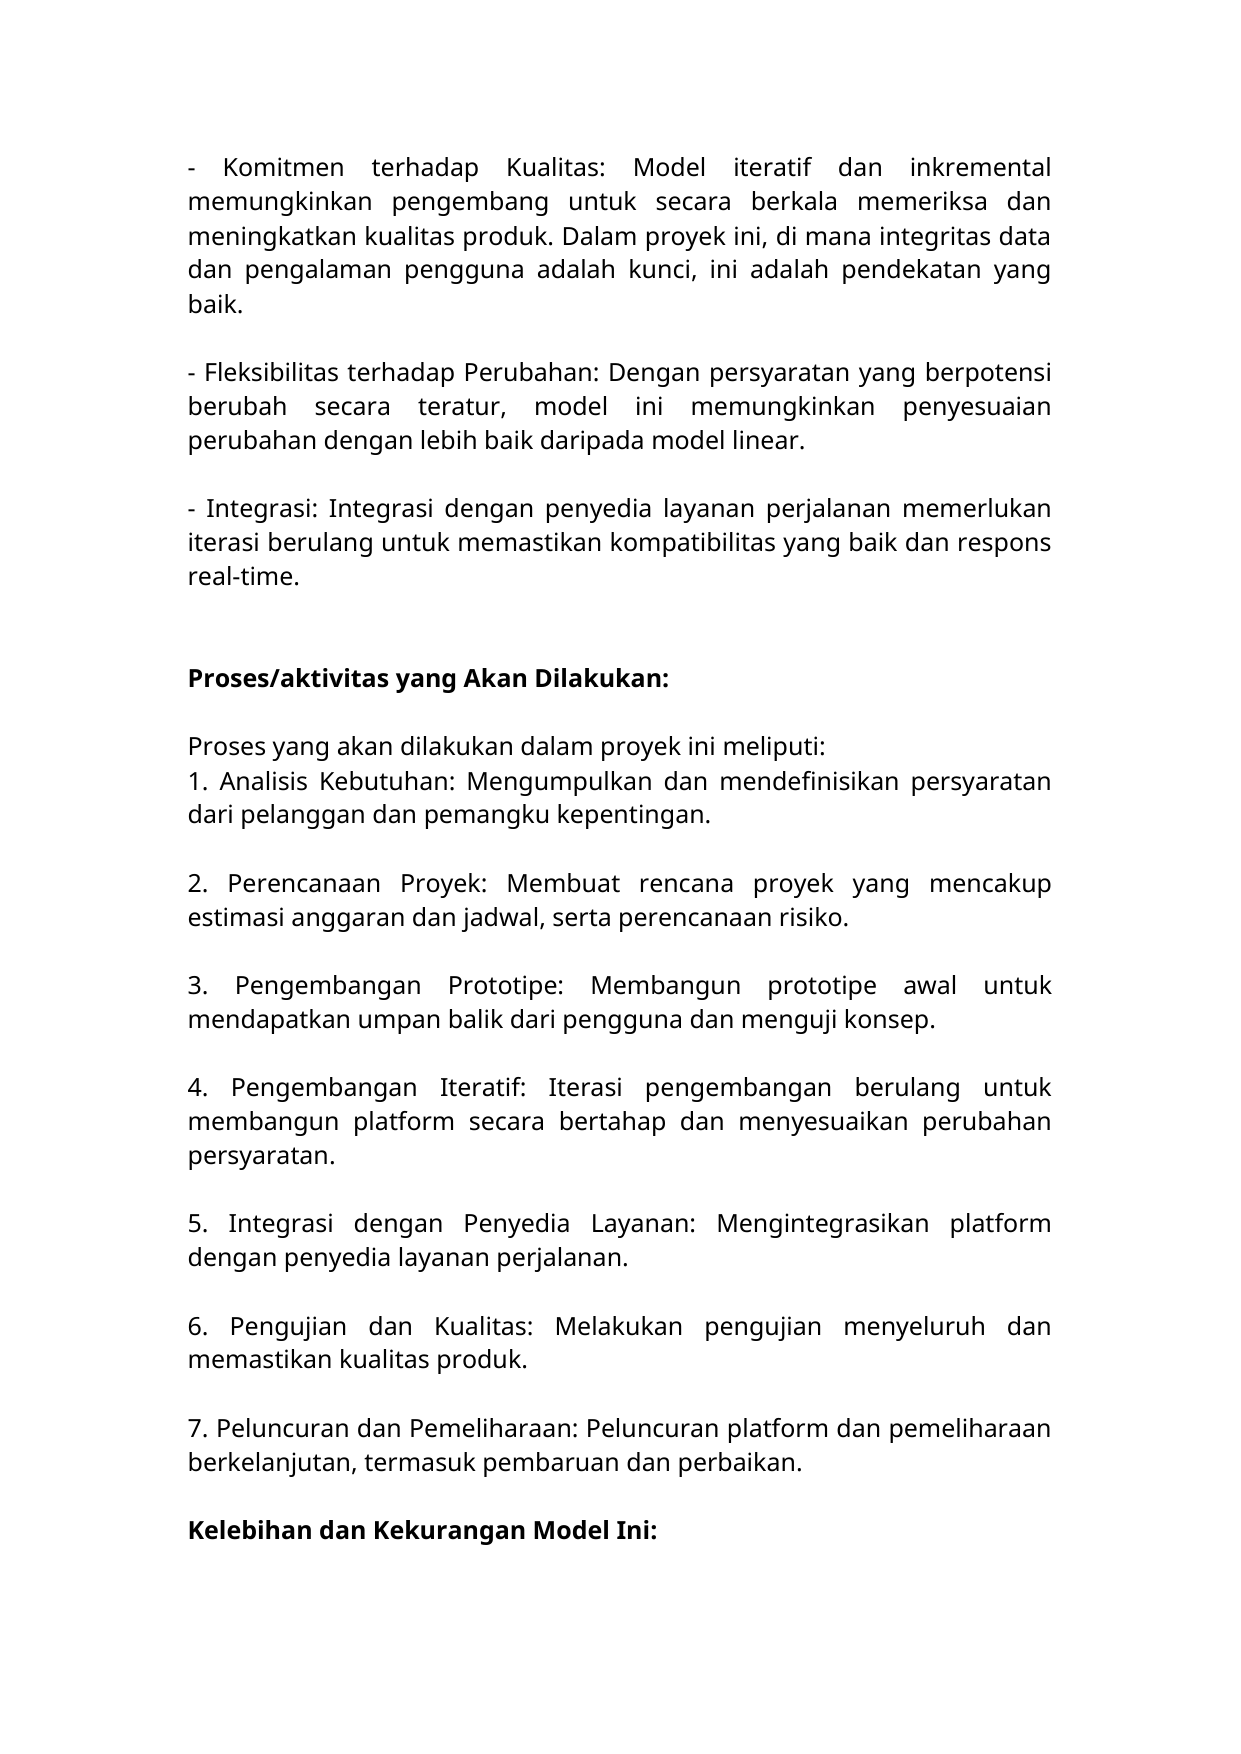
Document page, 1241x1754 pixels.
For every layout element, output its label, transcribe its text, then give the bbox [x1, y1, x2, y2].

text - Komitmen terhadap Kualitas: Model iteratif dan inkremental memungkinkan pengembang untuk secara berkala memeriksa dan meningkatkan kualitas produk. Dalam proyek ini, di mana integritas data dan pengalaman pengguna adalah kunci, ini adalah pendekatan yang baik. [187, 150, 1053, 320]
text 3. Pengembangan Prototipe: Membangun prototipe awal untuk mendapatkan umpan balik dari pengguna dan menguji konsep. [187, 967, 1053, 1036]
text 1. Analisis Kebutuhan: Mengumpulkan dan mendefinisikan persyaratan dari pelanggan dan pemangku kepentingan. [187, 763, 1053, 831]
text Proses/aktivitas yang Akan Dilakukan: [187, 661, 1053, 695]
text 4. Pengembangan Iteratif: Iterasi pengembangan berulang untuk membangun platform secara bertahap dan menyesuaikan perubahan persyaratan. [187, 1070, 1053, 1172]
text - Integrasi: Integrasi dengan penyedia layanan perjalanan memerlukan iterasi berulang untuk memastikan kompatibilitas yang baik dan respons real-time. [187, 491, 1053, 593]
text Kelebihan dan Kekurangan Model Ini: [187, 1512, 1053, 1547]
text Proses yang akan dilakukan dalam proyek ini meliputi: [187, 729, 1053, 763]
text 7. Peluncuran dan Pemeliharaan: Peluncuran platform dan pemeliharaan berkelanjutan, termasuk pembaruan dan perbaikan. [187, 1410, 1053, 1478]
text 2. Perencanaan Proyek: Membuat rencana proyek yang mencakup estimasi anggaran dan jadwal, serta perencanaan risiko. [187, 865, 1053, 933]
text 5. Integrasi dengan Penyedia Layanan: Mengintegrasikan platform dengan penyedia layanan perjalanan. [187, 1206, 1053, 1274]
text 6. Pengujian dan Kualitas: Melakukan pengujian menyeluruh dan memastikan kualitas produk. [187, 1308, 1053, 1376]
text - Fleksibilitas terhadap Perubahan: Dengan persyaratan yang berpotensi berubah secara teratur, model ini memungkinkan penyesuaian perubahan dengan lebih baik daripada model linear. [187, 354, 1053, 457]
